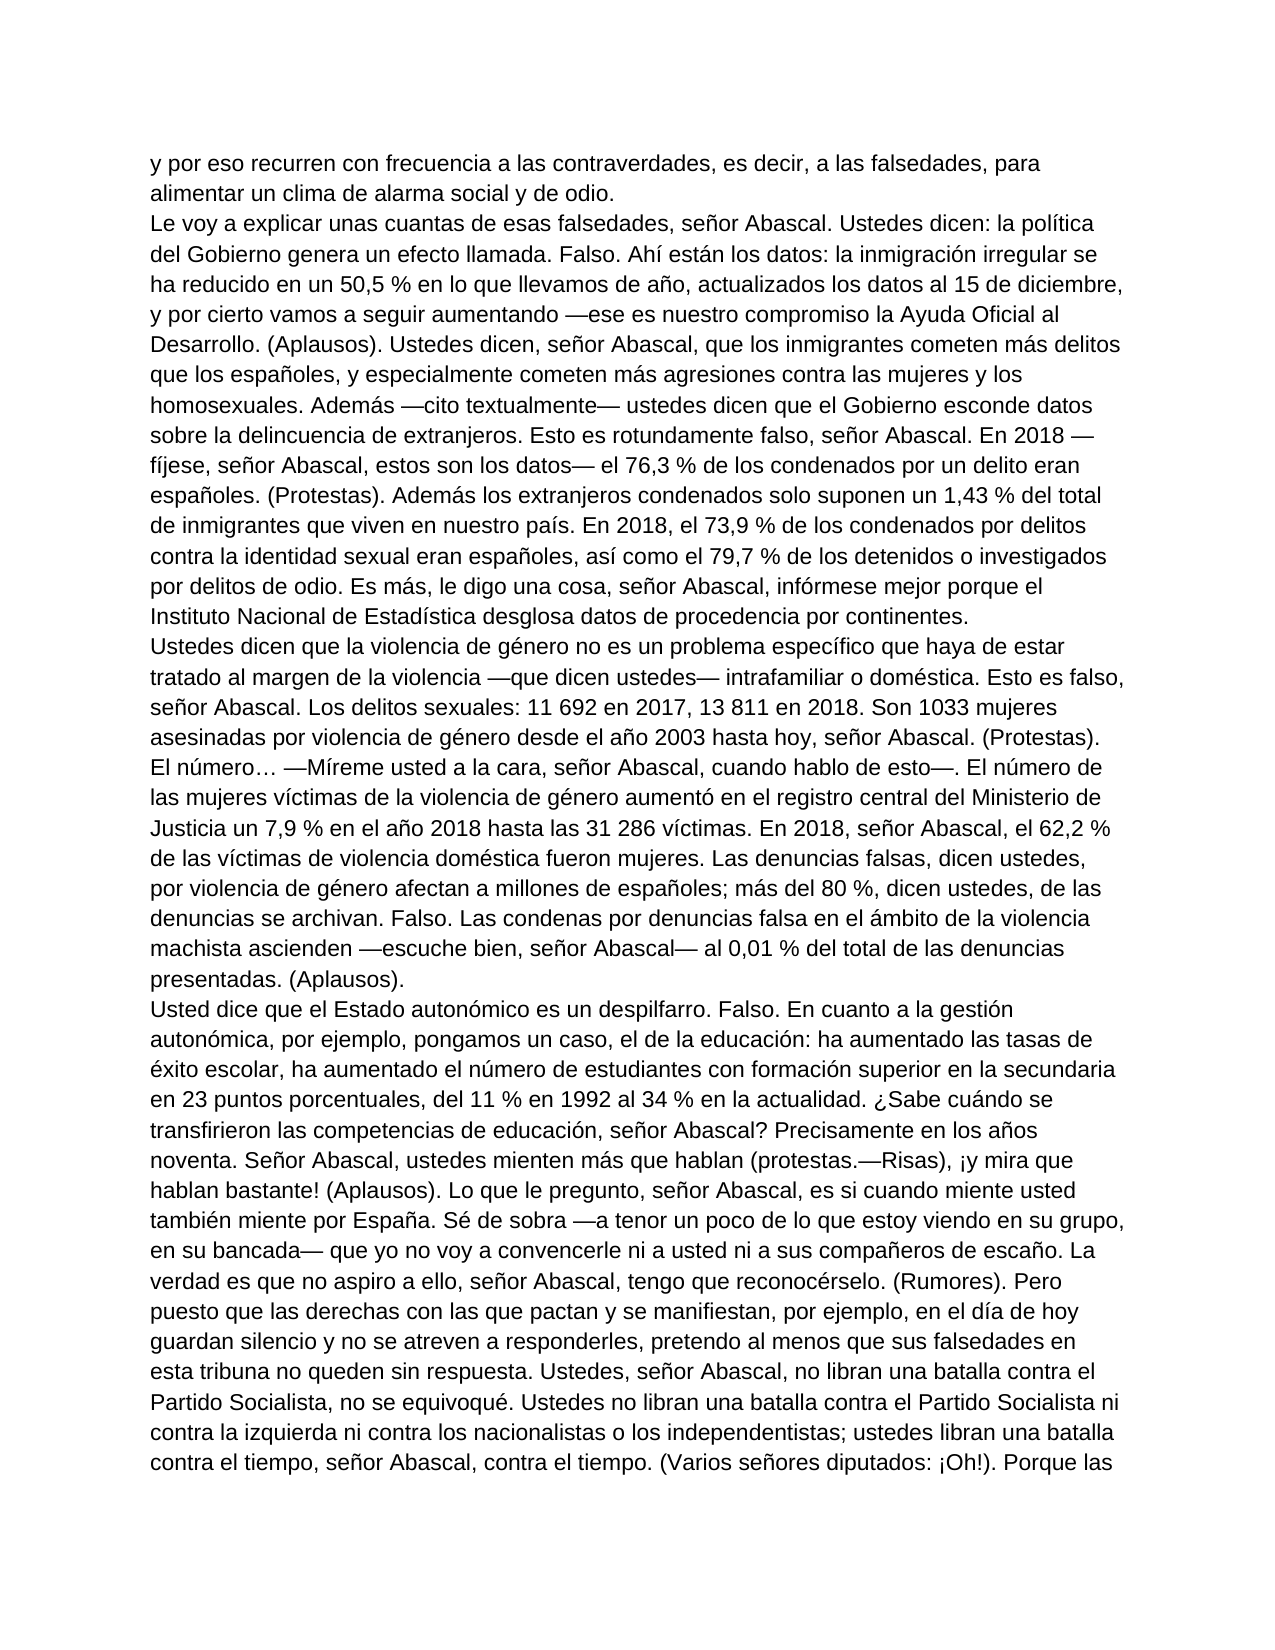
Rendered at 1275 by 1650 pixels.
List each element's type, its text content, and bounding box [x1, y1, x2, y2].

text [150, 996, 1125, 1475]
text Le voy a explicar unas cuantas de esas falsedades, señor Abascal. Ustedes dicen: la política del Gobierno genera un efecto llamada. Falso. Ahí están los datos: la inmigración irregular se ha reducido en un 50,5 % en lo que llevamos de año, actualizados los datos al 15 de diciembre, y por cierto vamos a seguir aumentando —ese es nuestro compromiso la Ayuda Oficial al Desarrollo. (Aplausos). Ustedes dicen, señor Abascal, que los inmigrantes cometen más delitos que los españoles, y especialmente cometen más agresiones contra las mujeres y los homosexuales. Además —cito textualmente— ustedes dicen que el Gobierno esconde datos sobre la delincuencia de extranjeros. Esto es rotundamente falso, señor Abascal. En 2018 —fíjese, señor Abascal, estos son los datos— el 76,3 % de los condenados por un delito eran españoles. (Protestas). Además los extranjeros condenados solo suponen un 1,43 % del total de inmigrantes que viven en nuestro país. En 2018, el 73,9 % de los condenados por delitos contra la identidad sexual eran españoles, así como el 79,7 % de los detenidos o investigados por delitos de odio. Es más, le digo una cosa, señor Abascal, infórmese mejor porque el Instituto Nacional de Estadística desglosa datos de procedencia por continentes. [150, 210, 1125, 629]
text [150, 150, 1125, 207]
text Ustedes dicen que la violencia de género no es un problema específico que haya de estar tratado al margen de la violencia —que dicen ustedes— intrafamiliar o doméstica. Esto es falso, señor Abascal. Los delitos sexuales: 11 692 en 2017, 13 811 en 2018. Son 1033 mujeres asesinadas por violencia de género desde el año 2003 hasta hoy, señor Abascal. (Protestas). El número… —Míreme usted a la cara, señor Abascal, cuando hablo de esto—. El número de las mujeres víctimas de la violencia de género aumentó en el registro central del Ministerio de Justicia un 7,9 % en el año 2018 hasta las 31 286 víctimas. En 2018, señor Abascal, el 62,2 % de las víctimas de violencia doméstica fueron mujeres. Las denuncias falsas, dicen ustedes, por violencia de género afectan a millones de españoles; más del 80 %, dicen ustedes, de las denuncias se archivan. Falso. Las condenas por denuncias falsa en el ámbito de la violencia machista ascienden —escuche bien, señor Abascal— al 0,01 % del total de las denuncias presentadas. (Aplausos). [150, 633, 1125, 992]
